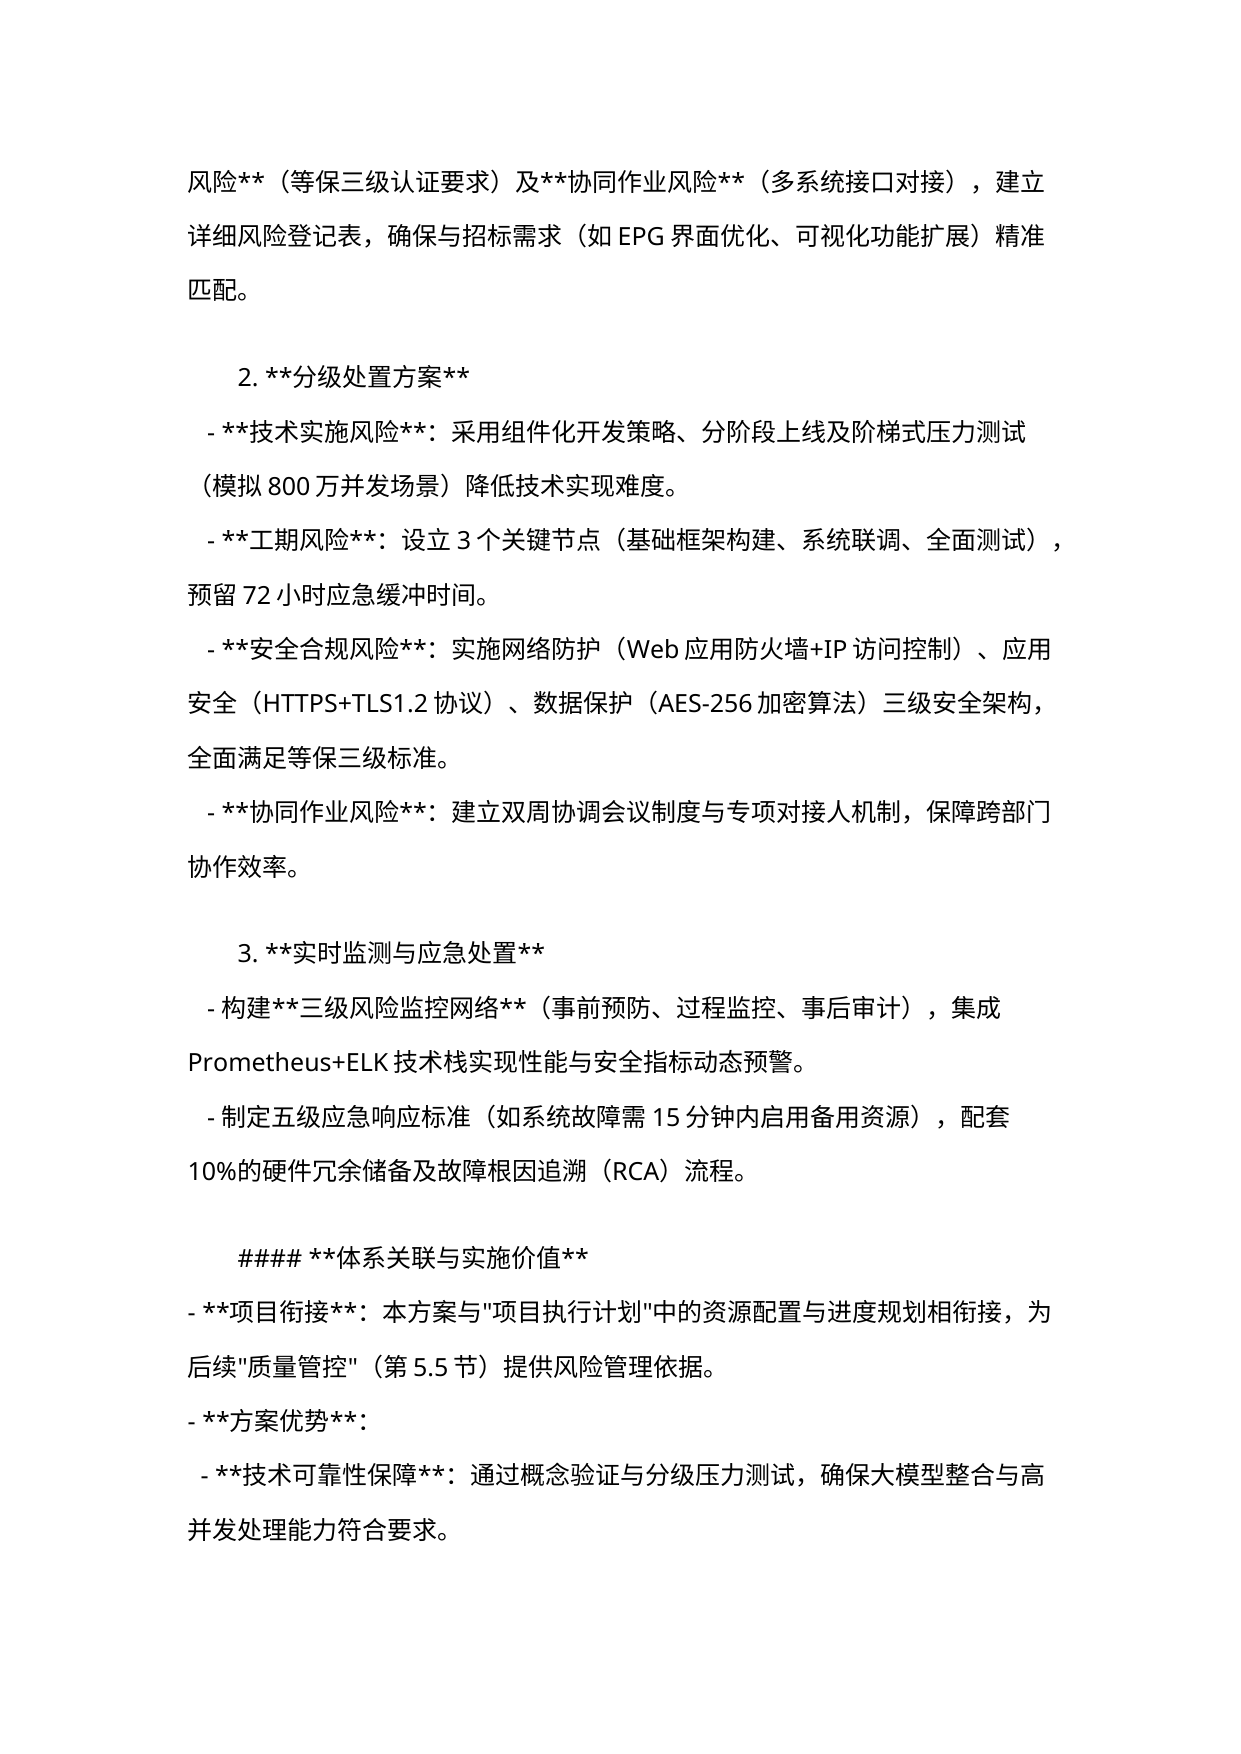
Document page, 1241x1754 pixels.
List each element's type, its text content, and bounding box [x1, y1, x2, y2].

text 3. **实时监测与应急处置** - 构建**三级风险监控网络**（事前预防、过程监控、事后审计），集成Prometheus+ELK技术栈实现性能与安全指标动态预警。 - 制定五级应急响应标准（如系统故障需15分钟内启用备用资源），配套10%的硬件冗余储备及故障根因追溯（RCA）流程。 [187, 934, 1053, 1188]
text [187, 162, 1053, 307]
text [187, 1238, 1053, 1546]
text 2. **分级处置方案** - **技术实施风险**：采用组件化开发策略、分阶段上线及阶梯式压力测试（模拟800万并发场景）降低技术实现难度。 - **工期风险**：设立3个关键节点（基础框架构建、系统联调、全面测试），预留72小时应急缓冲时间。 - **安全合规风险**：实施网络防护（Web应用防火墙+IP访问控制）、应用安全（HTTPS+TLS1.2协议）、数据保护（AES-256加密算法）三级安全架构，全面满足等保三级标准。 - **协同作业风险**：建立双周协调会议制度与专项对接人机制，保障跨部门协作效率。 [187, 358, 1053, 883]
